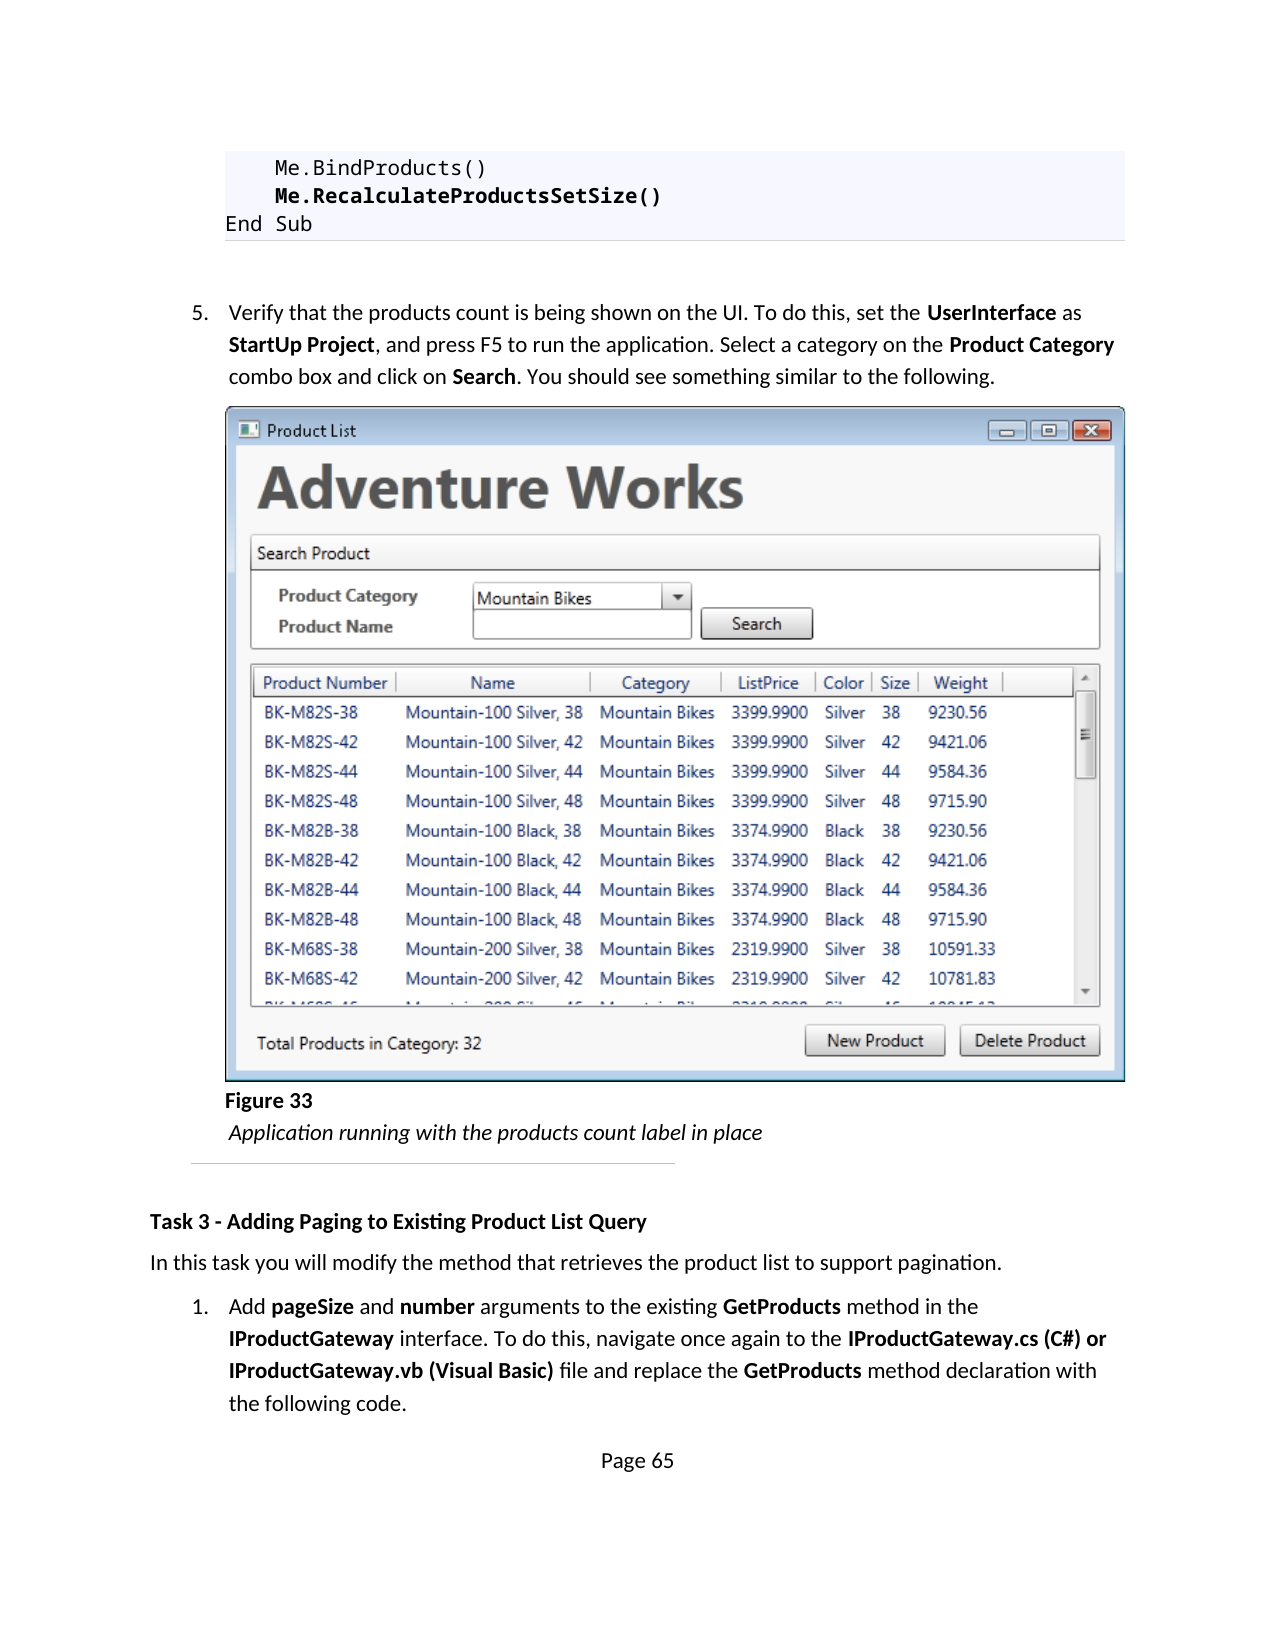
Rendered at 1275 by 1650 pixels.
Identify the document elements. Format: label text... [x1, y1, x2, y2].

text End Sub [225, 207, 1125, 240]
text Me.BindProducts() [225, 151, 1125, 178]
text In this task you will modify the method that retrieves the product list to support pagination. [150, 1248, 1125, 1276]
list Verify that the products count is being shown on the UI. To do this, set the UserInterface as StartUp Project, and press F5 to run the application. Select a category on the Product Category combo box and click on Search. You should see something similar to the following. [191, 298, 1125, 390]
text Me.RecalculateProductsSetSize() [225, 178, 1125, 207]
picture [225, 406, 1125, 1082]
list Add pageSize and number arguments to the existing GetProducts method in the IProductGateway interface. To do this, navigate once again to the IProductGateway.cs (C#) or IProductGateway.vb (Visual Basic) file and replace the GetProducts method declaration with the following code. [191, 1292, 1125, 1417]
text Task 3 - Adding Paging to Existing Product List Query [150, 1207, 1125, 1235]
list Application running with the products count label in place [228, 1118, 1125, 1146]
